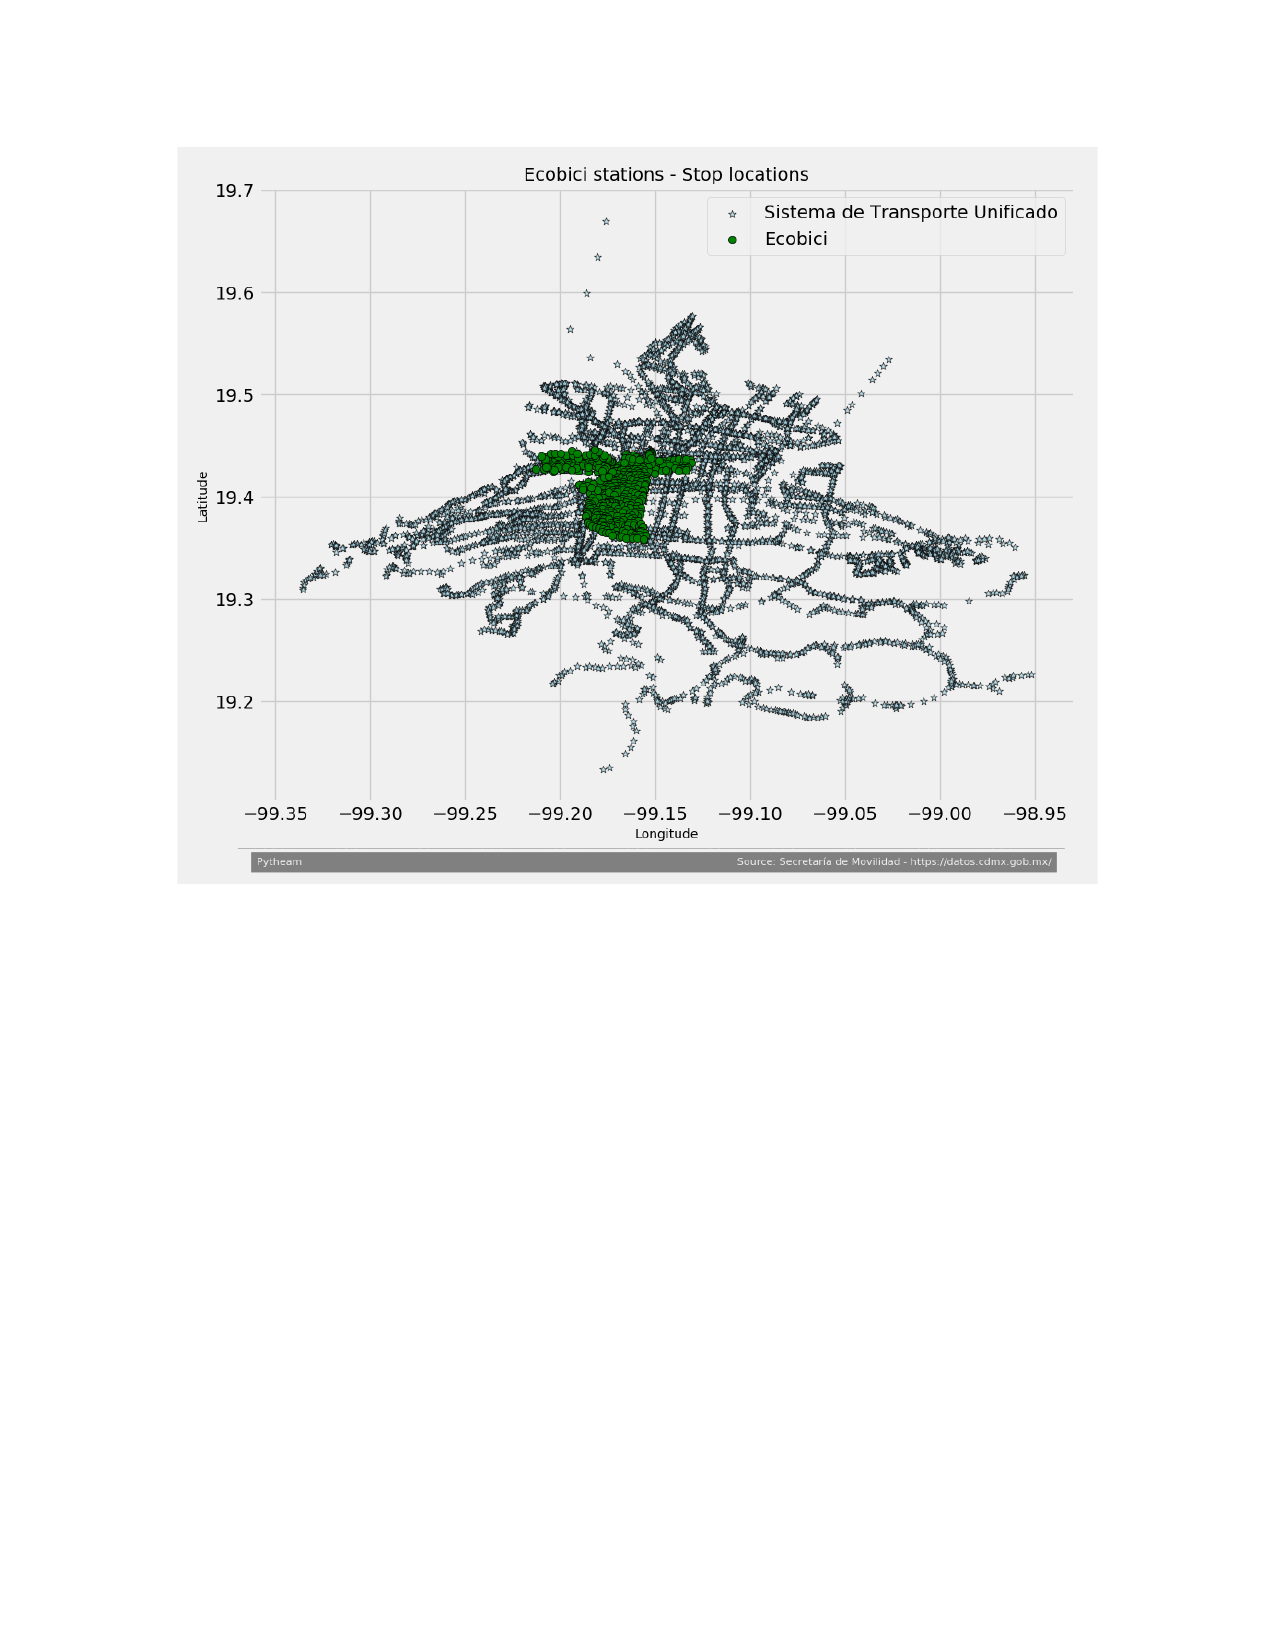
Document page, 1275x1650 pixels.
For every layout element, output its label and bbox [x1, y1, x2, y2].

picture [177, 147, 1098, 884]
